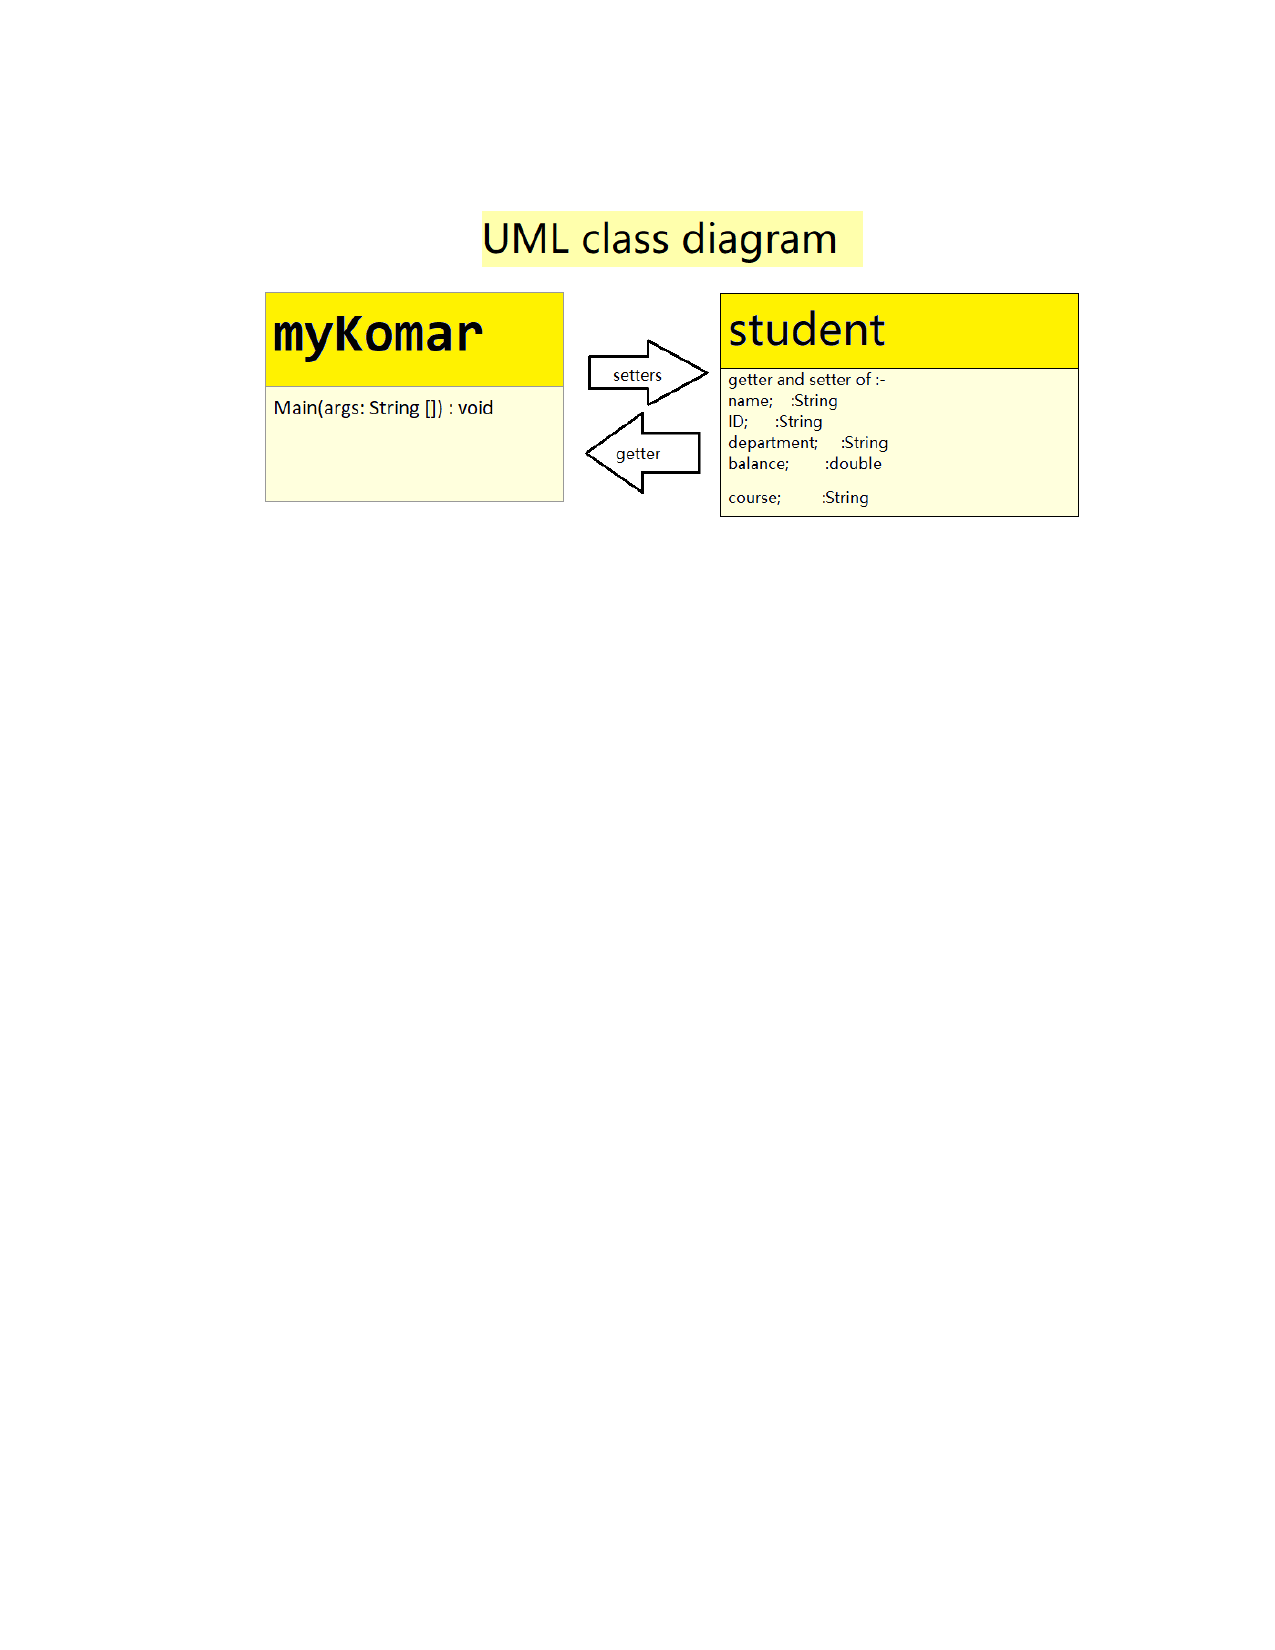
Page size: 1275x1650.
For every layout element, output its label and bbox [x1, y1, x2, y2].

picture [150, 150, 1125, 562]
